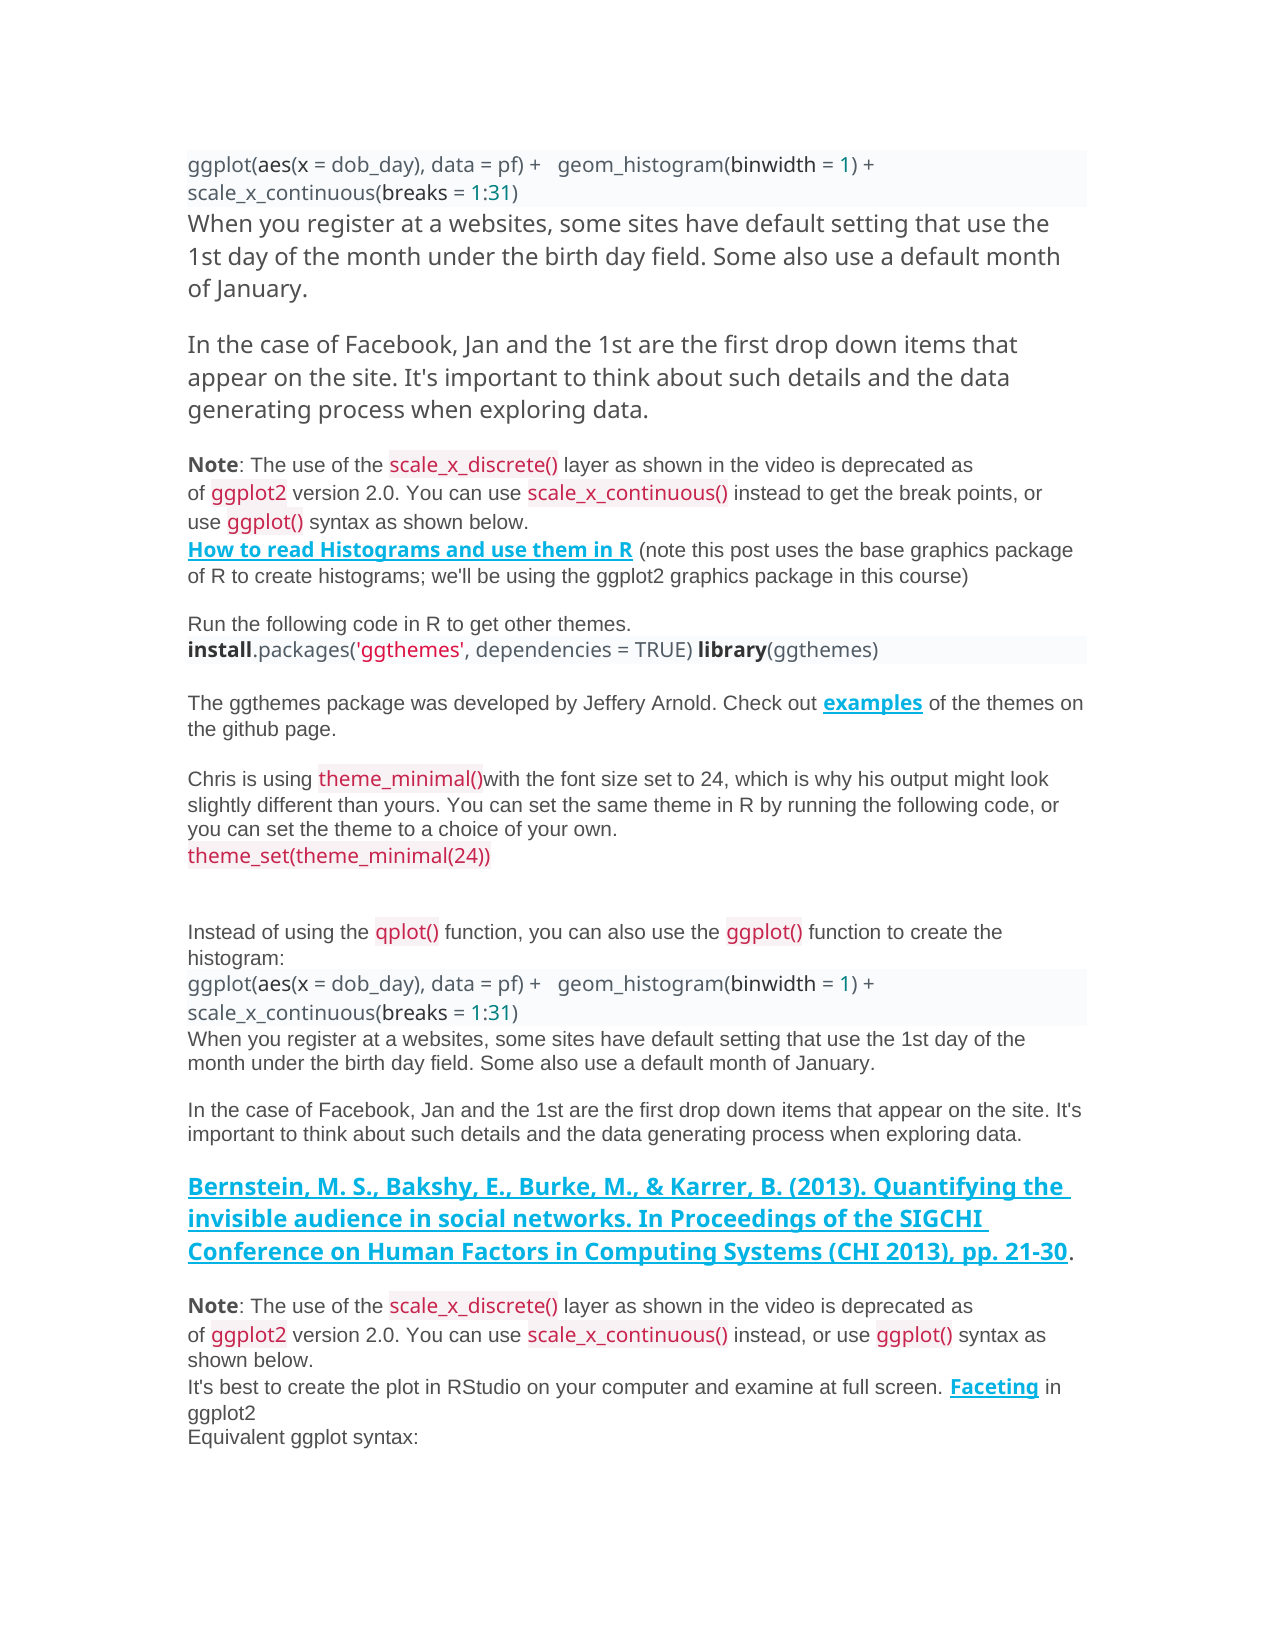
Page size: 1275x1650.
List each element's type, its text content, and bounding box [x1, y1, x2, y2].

text In the case of Facebook, Jan and the 1st are the first drop down items that appear on the site. It's important to think about such details and the data generating process when exploring data. [187, 328, 1087, 426]
text Bernstein, M. S., Bakshy, E., Burke, M., & Karrer, B. (2013). Quantifying the invisible audience in social networks. In Proceedings of the SIGCHI Conference on Human Factors in Computing Systems (CHI 2013), pp. 21-30. [187, 1169, 1087, 1267]
text The ggthemes package was developed by Jeffery Arnold. Check out examples of the themes on the github page. Chris is using theme_minimal()with the font size set to 24, which is why his output might look slightly different than yours. You can set the same theme in R by running the following code, or you can set the theme to a choice of your own. theme_set(theme_minimal(24)) Instead of using the qplot() function, you can also use the ggplot() function to create the histogram: [187, 664, 1087, 969]
text In the case of Facebook, Jan and the 1st are the first drop down items that appear on the site. It's important to think about such details and the data generating process when exploring data. [187, 1098, 1087, 1146]
text ggplot(aes(x = dob_day), data = pf) + geom_histogram(binwidth = 1) + scale_x_continuous(breaks = 1:31) [187, 150, 1087, 207]
text ggplot(aes(x = dob_day), data = pf) + geom_histogram(binwidth = 1) + scale_x_continuous(breaks = 1:31) [187, 969, 1087, 1026]
text Note: The use of the scale_x_discrete() layer as shown in the video is deprecated as of ggplot2 version 2.0. You can use scale_x_continuous() instead to get the break points, or use ggplot() syntax as shown below. [187, 450, 1087, 535]
text When you register at a websites, some sites have default setting that use the 1st day of the month under the birth day field. Some also use a default month of January. [187, 1026, 1087, 1074]
text Equivalent ggplot syntax: [187, 1425, 1087, 1449]
text It's best to create the plot in RStudio on your computer and examine at full screen. Faceting in ggplot2 [187, 1372, 1087, 1425]
text Note: The use of the scale_x_discrete() layer as shown in the video is deprecated as of ggplot2 version 2.0. You can use scale_x_continuous() instead, or use ggplot() syntax as shown below. [187, 1291, 1087, 1372]
text When you register at a websites, some sites have default setting that use the 1st day of the month under the birth day field. Some also use a default month of January. [187, 207, 1087, 305]
text install.packages('ggthemes', dependencies = TRUE) library(ggthemes) [187, 636, 1087, 664]
text How to read Histograms and use them in R (note this post uses the base graphics package of R to create histograms; we'll be using the ggplot2 graphics package in this course) Run the following code in R to get other themes. [187, 535, 1087, 636]
